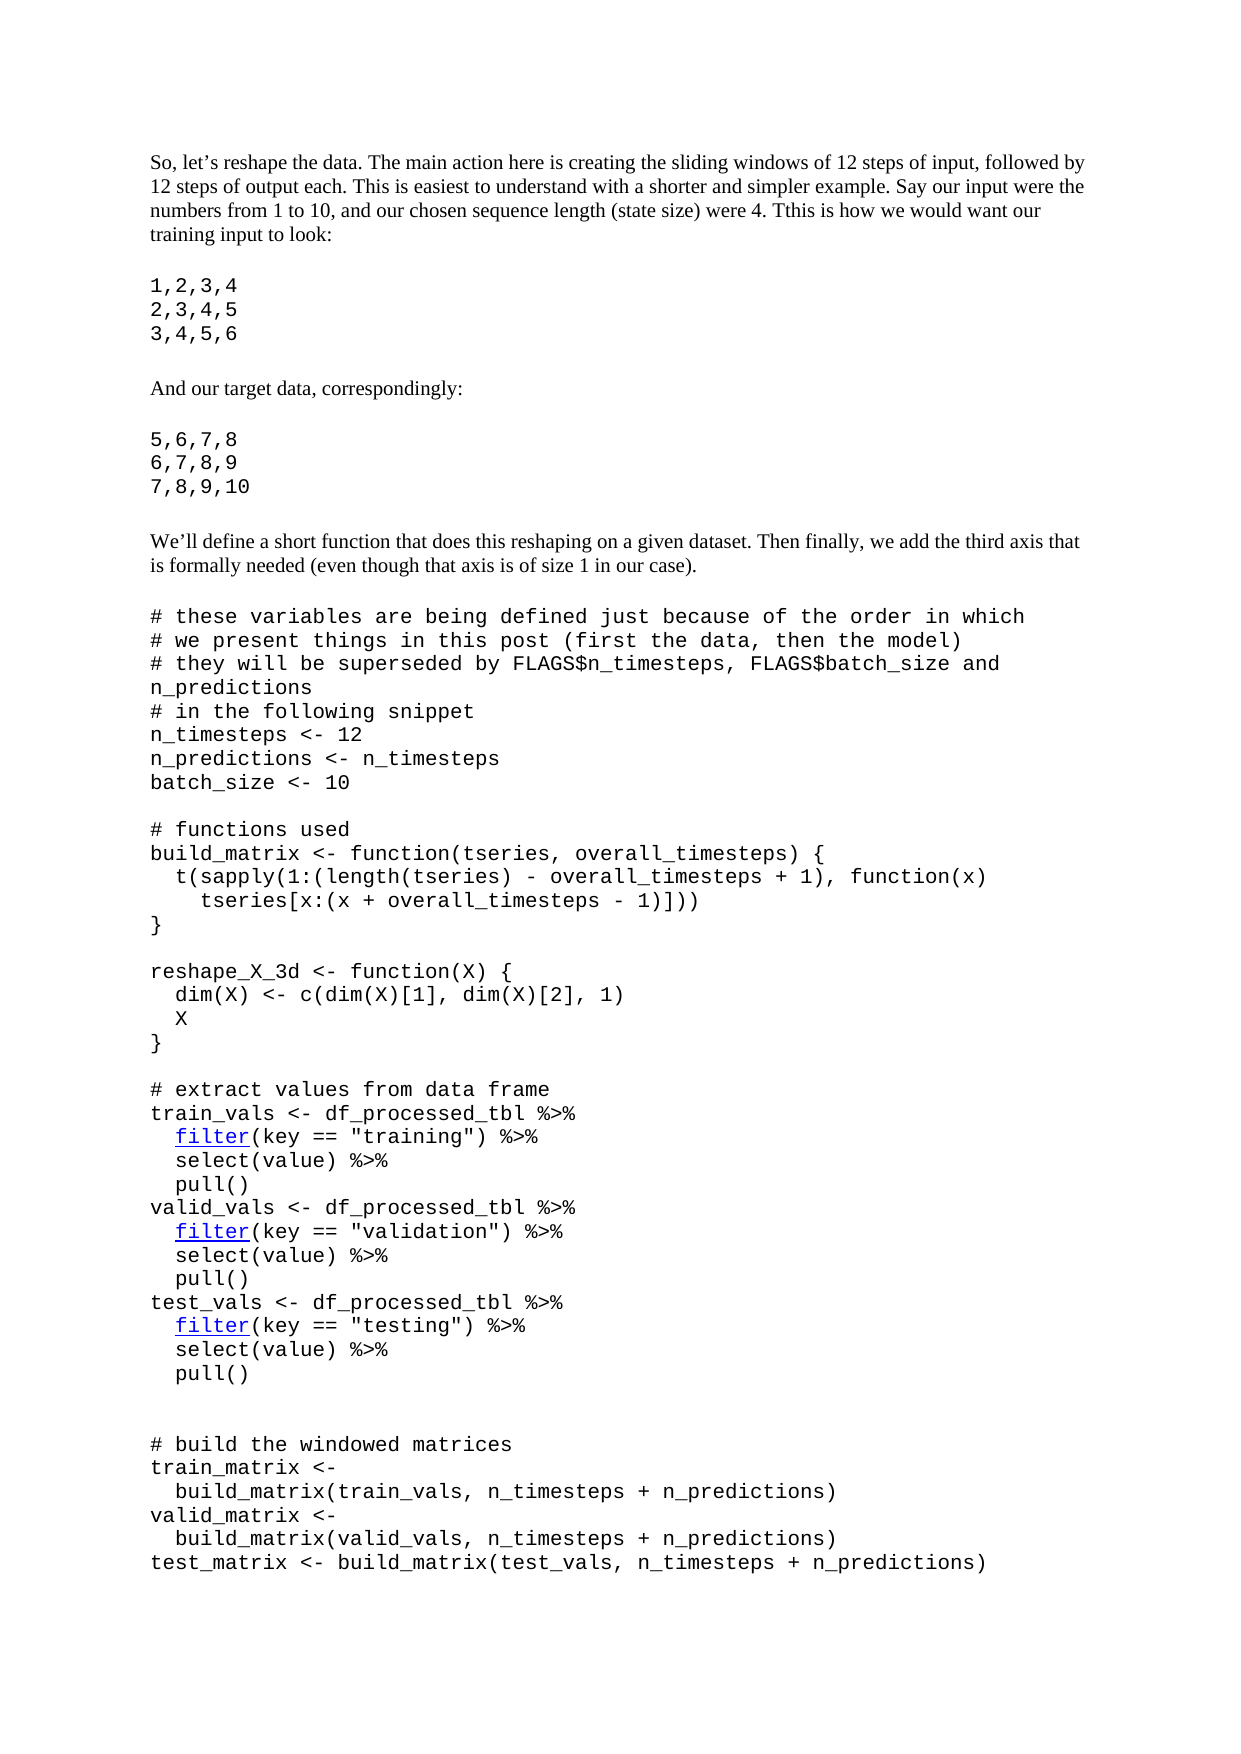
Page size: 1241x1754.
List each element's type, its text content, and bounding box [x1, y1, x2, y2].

text # build the windowed matrices [150, 1434, 1090, 1457]
text pull() [150, 1363, 1090, 1386]
text 6,7,8,9 [150, 452, 1090, 476]
text dim(X) <- c(dim(X)[1], dim(X)[2], 1) [150, 984, 1090, 1008]
text # they will be superseded by FLAGS$n_timesteps, FLAGS$batch_size and n_predictions [150, 653, 1090, 701]
text filter(key == "training") %>% [150, 1126, 1090, 1150]
text # functions used [150, 819, 1090, 843]
text select(value) %>% [150, 1150, 1090, 1174]
text # in the following snippet [150, 701, 1090, 724]
text 7,8,9,10 [150, 476, 1090, 500]
text # we present things in this post (first the data, then the model) [150, 630, 1090, 653]
text build_matrix <- function(tseries, overall_timesteps) { [150, 843, 1090, 866]
text 5,6,7,8 [150, 429, 1090, 452]
text pull() [150, 1268, 1090, 1292]
text filter(key == "validation") %>% [150, 1221, 1090, 1244]
text batch_size <- 10 [150, 772, 1090, 795]
text } [150, 1032, 1090, 1055]
text build_matrix(valid_vals, n_timesteps + n_predictions) [150, 1528, 1090, 1552]
text 3,4,5,6 [150, 323, 1090, 346]
text And our target data, correspondingly: [150, 376, 1090, 399]
text select(value) %>% [150, 1244, 1090, 1268]
text } [150, 913, 1090, 937]
text pull() [150, 1174, 1090, 1197]
text test_matrix <- build_matrix(test_vals, n_timesteps + n_predictions) [150, 1552, 1090, 1576]
text tseries[x:(x + overall_timesteps - 1)])) [150, 890, 1090, 913]
text # these variables are being defined just because of the order in which [150, 606, 1090, 630]
text 1,2,3,4 [150, 275, 1090, 299]
text n_timesteps <- 12 [150, 724, 1090, 748]
text 2,3,4,5 [150, 299, 1090, 323]
text test_vals <- df_processed_tbl %>% [150, 1292, 1090, 1316]
text t(sapply(1:(length(tseries) - overall_timesteps + 1), function(x) [150, 866, 1090, 890]
text valid_vals <- df_processed_tbl %>% [150, 1197, 1090, 1221]
text # extract values from data frame [150, 1079, 1090, 1103]
text train_matrix <- [150, 1457, 1090, 1481]
text n_predictions <- n_timesteps [150, 748, 1090, 772]
text So, let’s reshape the data. The main action here is creating the sliding windows of 12 steps of input, followed by 12 steps of output each. This is easiest to understand with a shorter and simpler example. Say our input were the numbers from 1 to 10, and our chosen sequence length (state size) were 4. Tthis is how we would want our training input to look: [150, 150, 1090, 246]
text valid_matrix <- [150, 1505, 1090, 1528]
text select(value) %>% [150, 1339, 1090, 1363]
text build_matrix(train_vals, n_timesteps + n_predictions) [150, 1481, 1090, 1505]
text We’ll define a short function that does this reshaping on a given dataset. Then finally, we add the third axis that is formally needed (even though that axis is of size 1 in our case). [150, 529, 1090, 577]
text reshape_X_3d <- function(X) { [150, 961, 1090, 984]
text train_vals <- df_processed_tbl %>% [150, 1103, 1090, 1126]
text X [150, 1008, 1090, 1032]
text filter(key == "testing") %>% [150, 1316, 1090, 1339]
